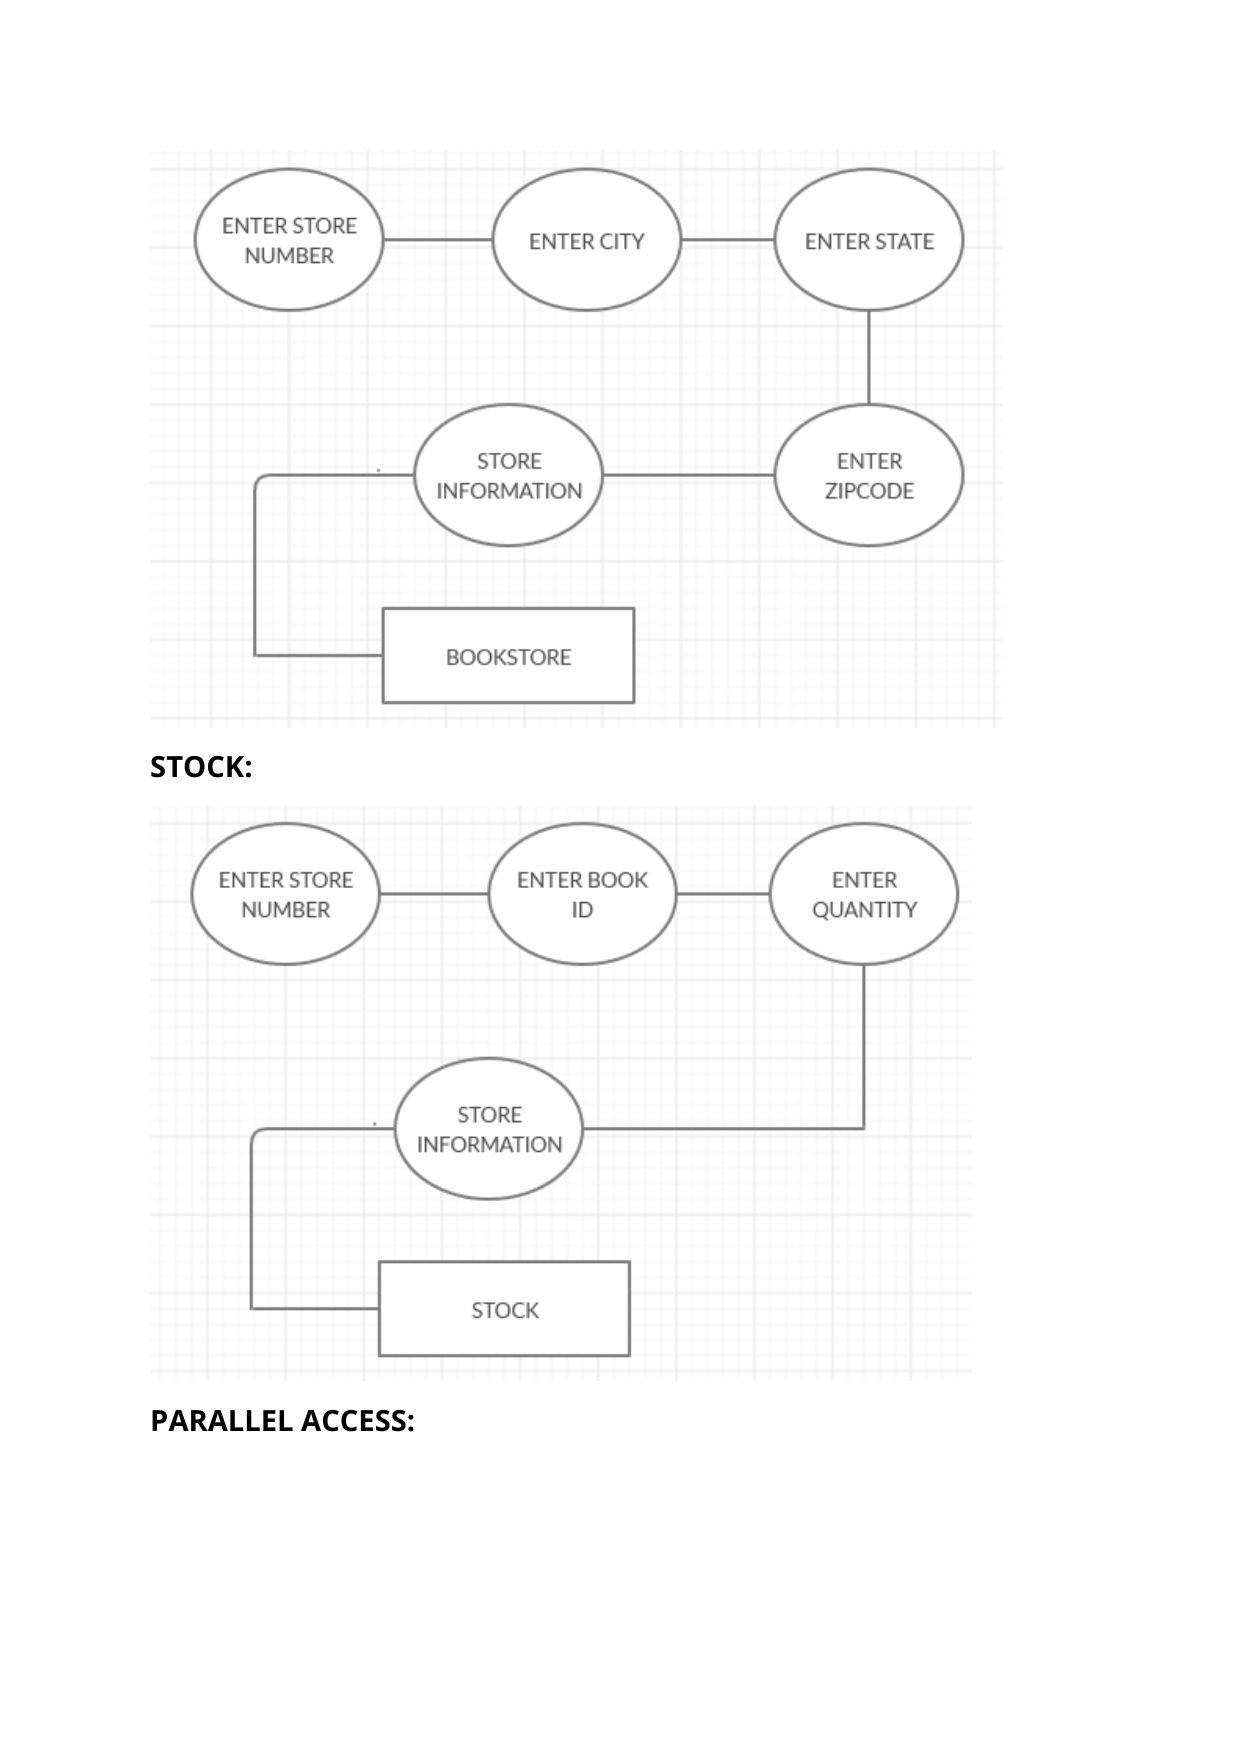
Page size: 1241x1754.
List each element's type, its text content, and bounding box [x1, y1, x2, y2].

text PARALLEL ACCESS: [150, 1400, 1090, 1439]
text STOCK: [150, 746, 1090, 786]
picture [150, 806, 972, 1381]
picture [150, 150, 1004, 728]
